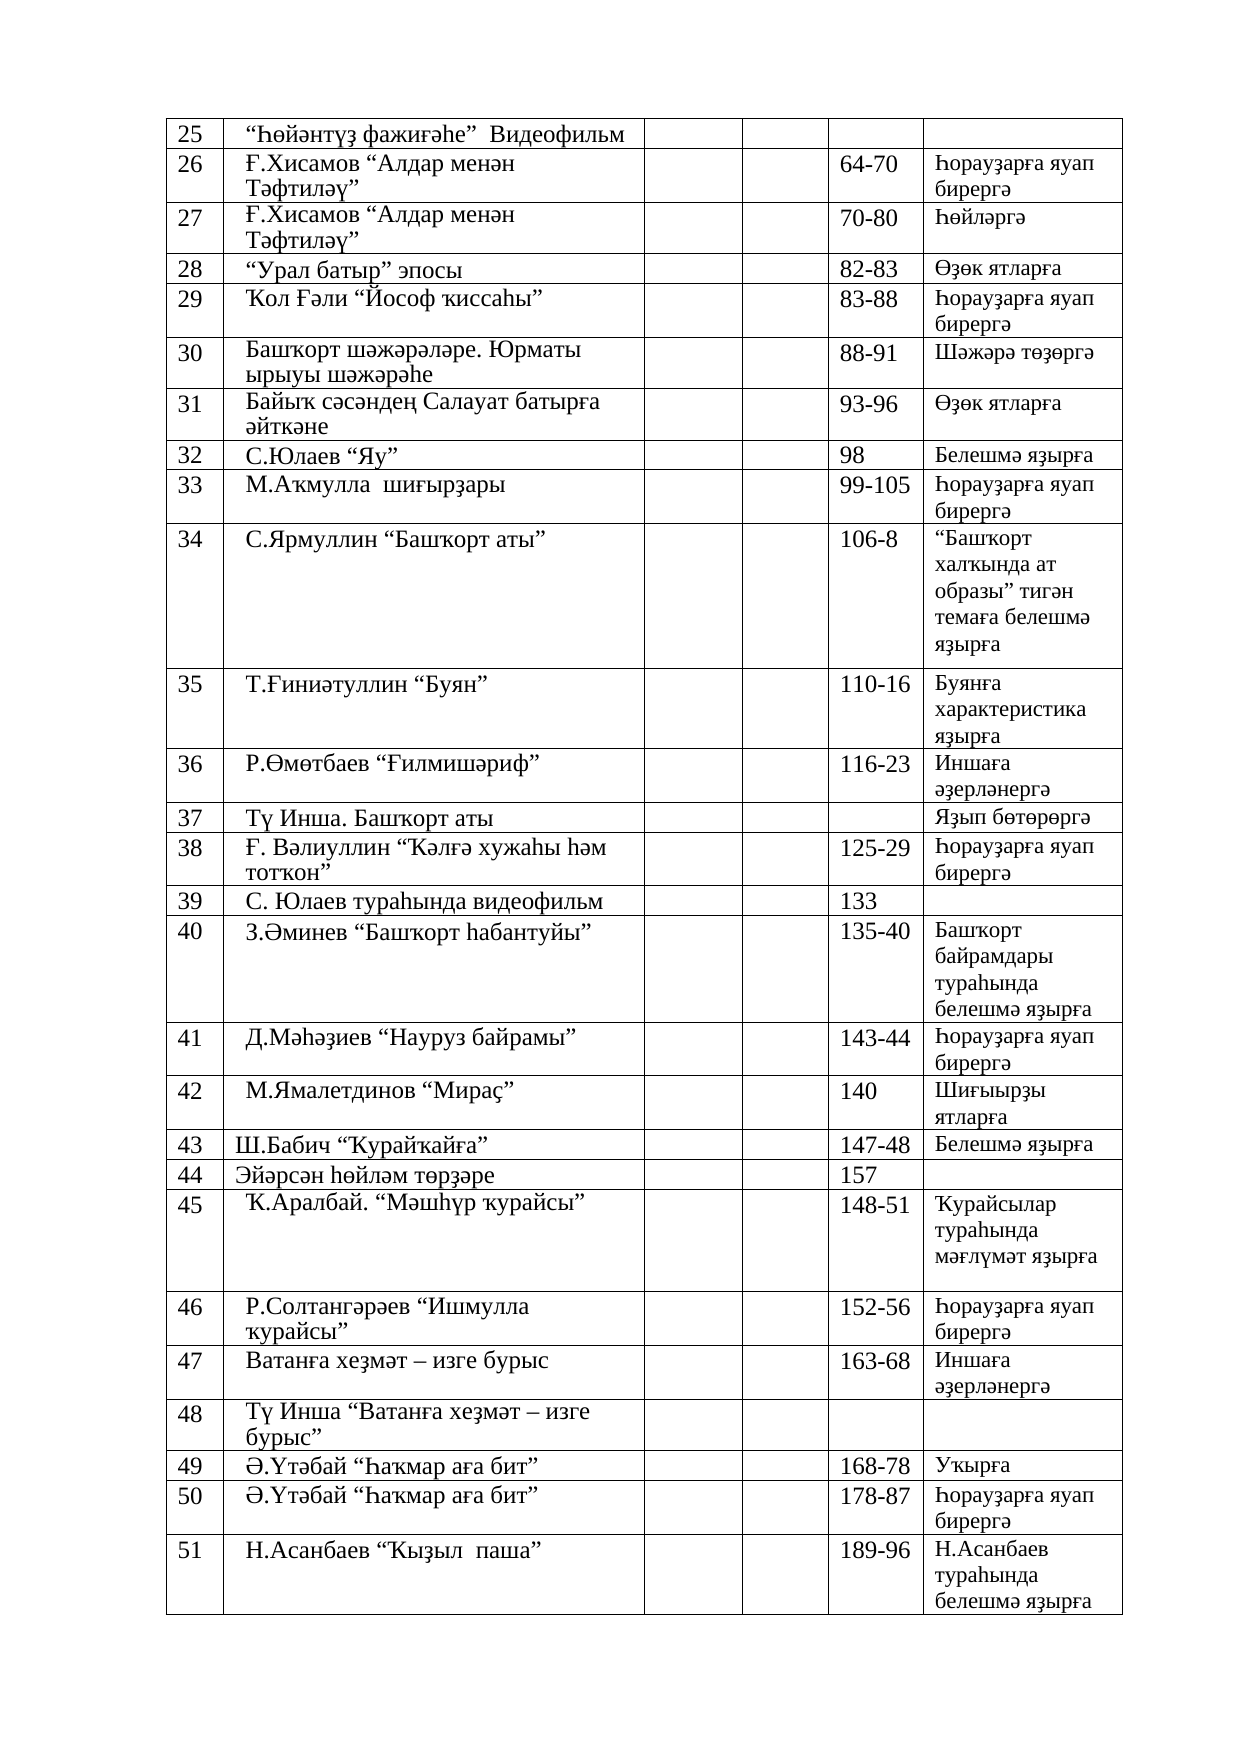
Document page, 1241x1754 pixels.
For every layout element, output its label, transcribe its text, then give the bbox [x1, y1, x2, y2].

table_cell [743, 119, 828, 148]
table_cell 39 [167, 886, 223, 915]
table_cell З.Әминев “Башҡорт һабантуйы” [224, 916, 644, 1022]
table_cell “Башҡорт халҡында ат образы” тигән темаға белешмә яҙырға [924, 524, 1122, 668]
table_cell [645, 1535, 742, 1614]
table_cell Өҙөк ятларға [924, 389, 1122, 439]
table_cell Д.Мәһәҙиев “Науруз байрамы” [224, 1023, 644, 1075]
table_cell [743, 389, 828, 439]
table_cell Иншаға әҙерләнергә [924, 1346, 1122, 1398]
table_cell 37 [167, 803, 223, 832]
table_cell С. Юлаев тураһында видеофильм [224, 886, 644, 915]
table_cell [743, 1130, 828, 1159]
table_cell 35 [167, 669, 223, 748]
table_cell [743, 441, 828, 469]
table_cell 189-96 [829, 1535, 923, 1614]
table_cell Һорауҙарға яуап бирергә [924, 833, 1122, 885]
table_cell [645, 916, 742, 1022]
table_cell [743, 886, 828, 915]
table_cell [645, 1292, 742, 1345]
table_cell 135-40 [829, 916, 923, 1022]
table_cell [743, 833, 828, 885]
table_cell С.Ярмуллин “Башҡорт аты” [224, 524, 644, 668]
table_cell [645, 1400, 742, 1450]
table_cell 116-23 [829, 749, 923, 802]
table_cell Ғ.Хисамов “Алдар менән Тәфтиләү” [224, 149, 644, 202]
table_cell Һорауҙарға яуап бирергә [924, 149, 1122, 202]
table_cell Ә.Үтәбай “Һаҡмар аға бит” [224, 1451, 644, 1480]
table_cell 50 [167, 1481, 223, 1534]
table_cell Һорауҙарға яуап бирергә [924, 1481, 1122, 1534]
table_cell 178-87 [829, 1481, 923, 1534]
table_cell Байыҡ сәсәндең Салауат батырға әйткәне [224, 389, 644, 439]
table_cell Иншаға әҙерләнергә [924, 749, 1122, 802]
table_cell [924, 886, 1122, 915]
table_cell [743, 1451, 828, 1480]
table_cell Ш.Бабич “Ҡурайҡайға” [224, 1130, 644, 1159]
table_cell [743, 1400, 828, 1450]
table_cell [645, 1130, 742, 1159]
table_cell [743, 1535, 828, 1614]
table_cell 28 [167, 254, 223, 283]
table_cell [645, 833, 742, 885]
table_cell [645, 1190, 742, 1291]
table_cell Эйәрсән һөйләм төрҙәре [224, 1160, 644, 1189]
table_cell 140 [829, 1076, 923, 1129]
table_cell Белешмә яҙырға [924, 1130, 1122, 1159]
table_cell 99-105 [829, 470, 923, 523]
table_cell [645, 470, 742, 523]
table_cell [829, 803, 923, 832]
table_cell [645, 149, 742, 202]
table_cell [645, 669, 742, 748]
table_cell 152-56 [829, 1292, 923, 1345]
table_cell [924, 119, 1122, 148]
table_cell 29 [167, 284, 223, 337]
table_cell [645, 203, 742, 253]
table_cell [645, 441, 742, 469]
table_cell [743, 1292, 828, 1345]
table_cell [645, 886, 742, 915]
table_cell [743, 749, 828, 802]
table_cell М.Ямалетдинов “Мираҫ” [224, 1076, 644, 1129]
table_cell [924, 1160, 1122, 1189]
table_cell Яҙып бөтөрөргә [924, 803, 1122, 832]
table_cell Н.Асанбаев “Ҡыҙыл паша” [224, 1535, 644, 1614]
table_cell [645, 284, 742, 337]
table_cell [645, 1023, 742, 1075]
table_cell [645, 389, 742, 439]
table_cell [743, 803, 828, 832]
table_cell Өҙөк ятларға [924, 254, 1122, 283]
table_cell Һорауҙарға яуап бирергә [924, 1292, 1122, 1345]
table_cell Тү Инша. Башҡорт аты [224, 803, 644, 832]
table_cell 34 [167, 524, 223, 668]
table_cell Һөйләргә [924, 203, 1122, 253]
table_cell Т.Ғиниәтуллин “Буян” [224, 669, 644, 748]
table_cell [645, 119, 742, 148]
table_cell Ватанға хеҙмәт – изге бурыс [224, 1346, 644, 1398]
table_cell 168-78 [829, 1451, 923, 1480]
table_cell 42 [167, 1076, 223, 1129]
table_cell 27 [167, 203, 223, 253]
table_cell 82-83 [829, 254, 923, 283]
table_cell [743, 1190, 828, 1291]
table_cell Р.Солтангәрәев “Ишмулла ҡурайсы” [224, 1292, 644, 1345]
table_cell 30 [167, 338, 223, 388]
table_cell 125-29 [829, 833, 923, 885]
table_cell 83-88 [829, 284, 923, 337]
table_cell [645, 1481, 742, 1534]
table_cell М.Аҡмулла шиғырҙары [224, 470, 644, 523]
table_cell [645, 1076, 742, 1129]
table_cell “Һөйәнтүҙ фажиғәһе” Видеофильм [224, 119, 644, 148]
table_cell 64-70 [829, 149, 923, 202]
table_cell [743, 203, 828, 253]
table_cell Р.Өмөтбаев “Ғилмишәриф” [224, 749, 644, 802]
table_cell “Урал батыр” эпосы [224, 254, 644, 283]
table_cell 45 [167, 1190, 223, 1291]
table_cell Шәжәрә төҙөргә [924, 338, 1122, 388]
table_cell [743, 669, 828, 748]
table_cell 157 [829, 1160, 923, 1189]
table_cell 110-16 [829, 669, 923, 748]
table_cell Ә.Үтәбай “Һаҡмар аға бит” [224, 1481, 644, 1534]
table_cell Уҡырға [924, 1451, 1122, 1480]
table_cell Ҡол Ғәли “Йософ ҡиссаһы” [224, 284, 644, 337]
table_cell 106-8 [829, 524, 923, 668]
table_cell [829, 1400, 923, 1450]
table_cell [645, 338, 742, 388]
table_cell 51 [167, 1535, 223, 1614]
table_cell 31 [167, 389, 223, 439]
table_cell Н.Асанбаев тураһында белешмә яҙырға [924, 1535, 1122, 1614]
table_cell 44 [167, 1160, 223, 1189]
table_cell 93-96 [829, 389, 923, 439]
table_cell 98 [829, 441, 923, 469]
table_cell 38 [167, 833, 223, 885]
table_cell Ғ. Вәлиуллин “Ҡәлғә хужаһы һәм тотҡон” [224, 833, 644, 885]
table_cell [743, 284, 828, 337]
table_cell [743, 1023, 828, 1075]
table_cell 147-48 [829, 1130, 923, 1159]
table_cell [645, 749, 742, 802]
table_cell [743, 254, 828, 283]
table_cell 46 [167, 1292, 223, 1345]
table_cell Ҡурайсылар тураһында мәғлүмәт яҙырға [924, 1190, 1122, 1291]
table_cell 143-44 [829, 1023, 923, 1075]
table_cell Ҡ.Аралбай. “Мәшһүр ҡурайсы” [224, 1190, 644, 1291]
table_cell 43 [167, 1130, 223, 1159]
table_cell 36 [167, 749, 223, 802]
table_cell [645, 1451, 742, 1480]
table_cell 26 [167, 149, 223, 202]
table_cell 148-51 [829, 1190, 923, 1291]
table_cell 33 [167, 470, 223, 523]
table_cell [645, 803, 742, 832]
table_cell [743, 149, 828, 202]
table_cell [743, 470, 828, 523]
table_cell [743, 1346, 828, 1398]
table_cell Башҡорт шәжәрәләре. Юрматы ырыуы шәжәрәһе [224, 338, 644, 388]
table_cell [743, 1160, 828, 1189]
table_cell Ғ.Хисамов “Алдар менән Тәфтиләү” [224, 203, 644, 253]
table_cell Белешмә яҙырға [924, 441, 1122, 469]
table_cell [645, 1346, 742, 1398]
table_cell 41 [167, 1023, 223, 1075]
table_cell Һорауҙарға яуап бирергә [924, 284, 1122, 337]
table_cell Һорауҙарға яуап бирергә [924, 1023, 1122, 1075]
table_cell 48 [167, 1400, 223, 1450]
table_cell 32 [167, 441, 223, 469]
table_cell 163-68 [829, 1346, 923, 1398]
table_cell 47 [167, 1346, 223, 1398]
table_cell Башҡорт байрамдары тураһында белешмә яҙырға [924, 916, 1122, 1022]
table_cell 133 [829, 886, 923, 915]
table_cell [645, 254, 742, 283]
table_cell 49 [167, 1451, 223, 1480]
table_cell [645, 1160, 742, 1189]
table_cell 88-91 [829, 338, 923, 388]
table_cell [645, 524, 742, 668]
table_cell [743, 524, 828, 668]
table_cell Шиғыырҙы ятларға [924, 1076, 1122, 1129]
table_cell [743, 1481, 828, 1534]
table_cell [743, 916, 828, 1022]
table_cell Һорауҙарға яуап бирергә [924, 470, 1122, 523]
table_cell Тү Инша “Ватанға хеҙмәт – изге бурыс” [224, 1400, 644, 1450]
table_cell 70-80 [829, 203, 923, 253]
table_cell 25 [167, 119, 223, 148]
table_cell [829, 119, 923, 148]
table_cell [743, 1076, 828, 1129]
table_cell С.Юлаев “Яу” [224, 441, 644, 469]
table_cell Буянға характеристика яҙырға [924, 669, 1122, 748]
table_cell 40 [167, 916, 223, 1022]
table_cell [924, 1400, 1122, 1450]
table_cell [743, 338, 828, 388]
